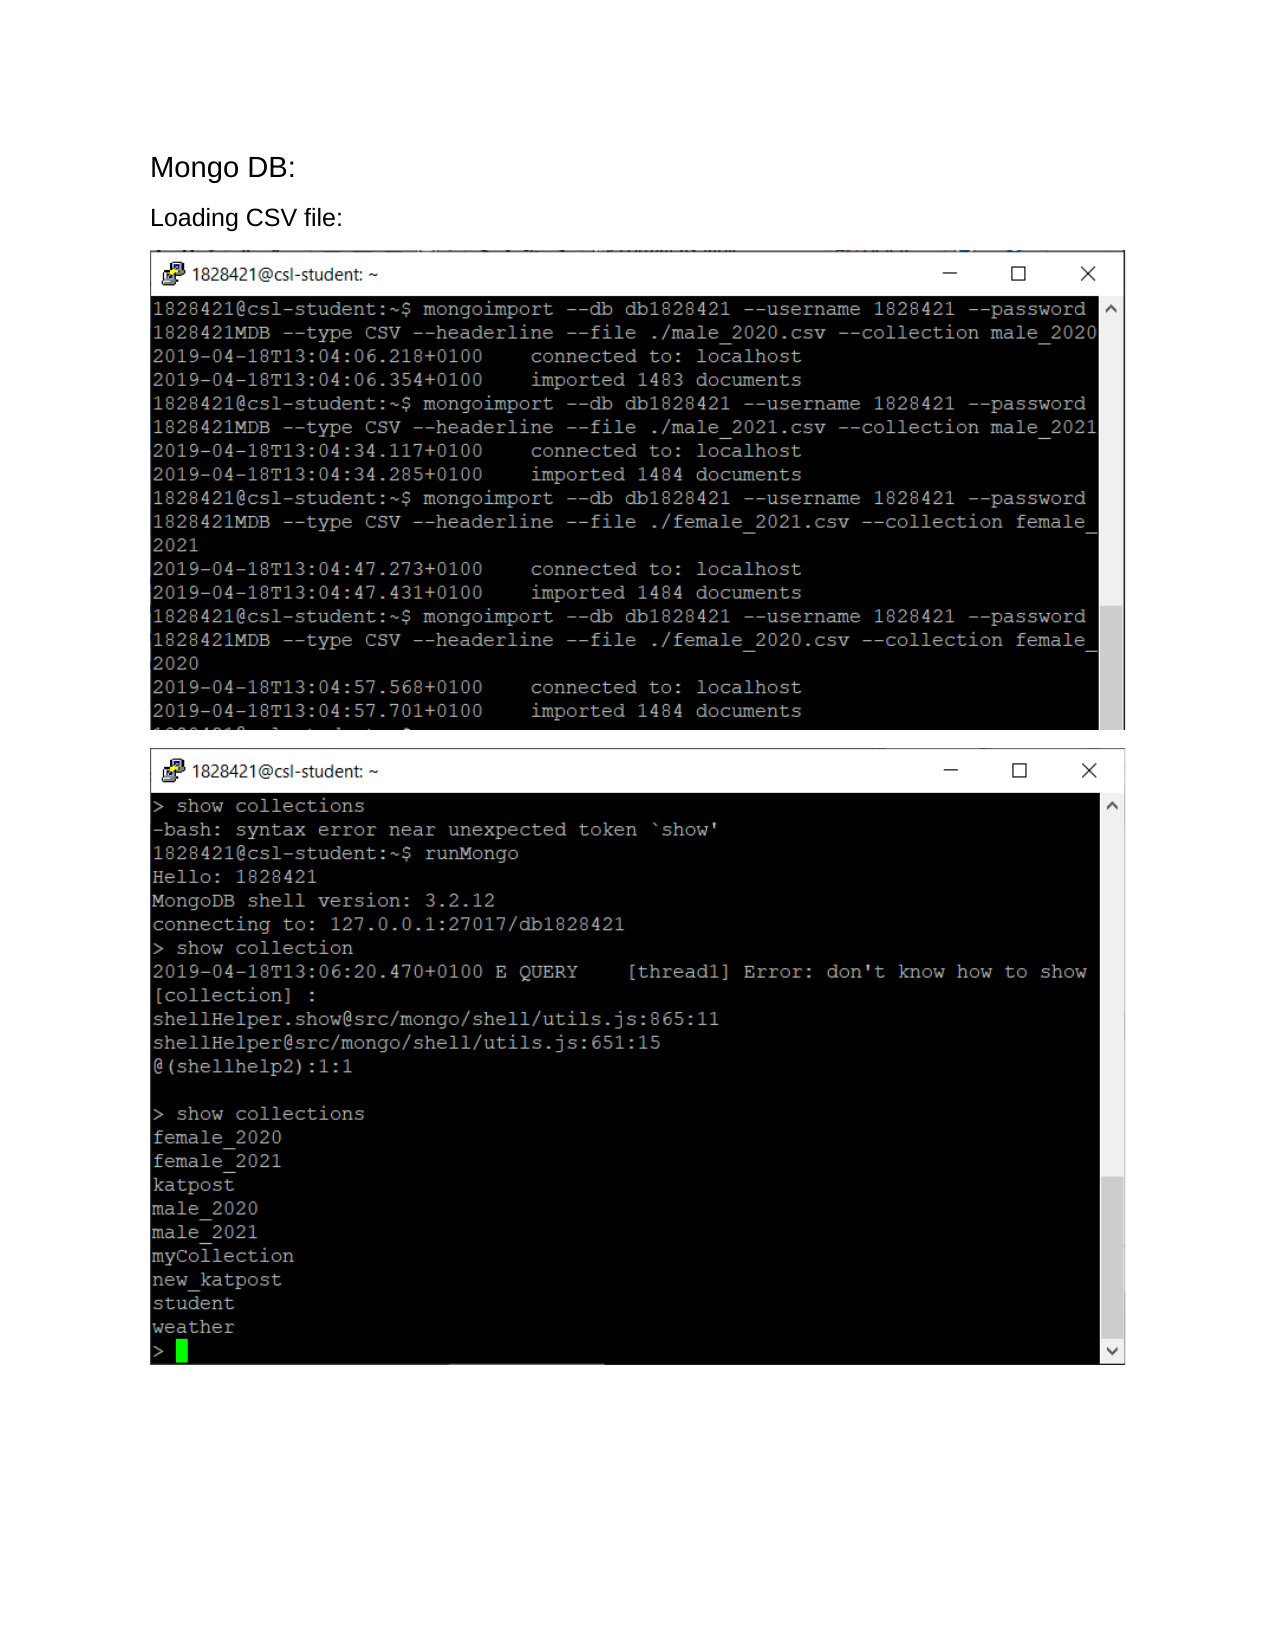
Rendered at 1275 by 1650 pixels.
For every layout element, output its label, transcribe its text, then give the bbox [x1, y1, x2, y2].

picture [150, 250, 1125, 730]
picture [150, 748, 1125, 1365]
text Mongo DB: [150, 150, 1125, 183]
text Loading CSV file: [150, 203, 1125, 232]
